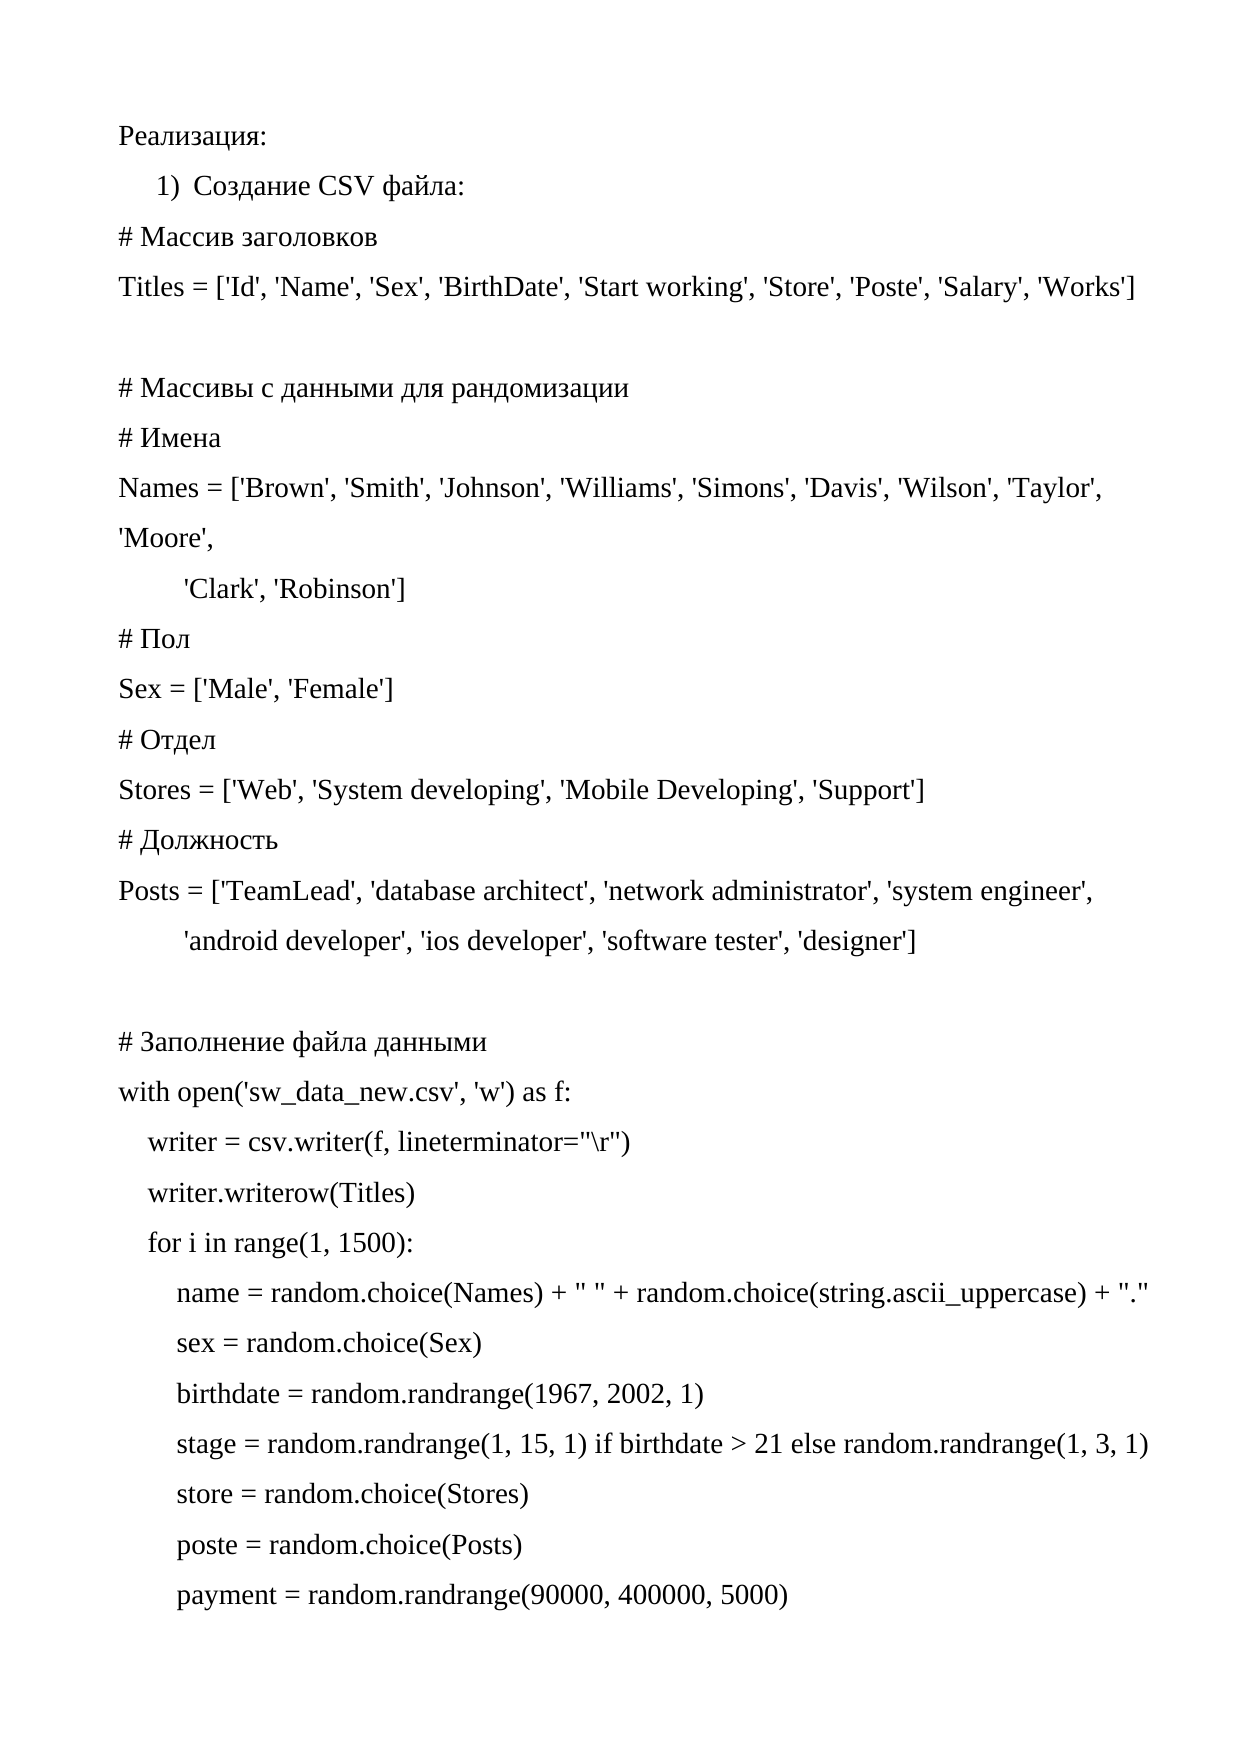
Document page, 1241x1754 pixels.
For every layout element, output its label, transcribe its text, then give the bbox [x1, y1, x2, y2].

text 'Clark', 'Robinson'] [118, 571, 1152, 604]
text writer.writerow(Titles) [118, 1175, 1152, 1208]
list Создание CSV файла: [156, 168, 1152, 202]
text with open('sw_data_new.csv', 'w') as f: [118, 1074, 1152, 1108]
text birthdate = random.randrange(1967, 2002, 1) [118, 1376, 1152, 1409]
text 'android developer', 'ios developer', 'software tester', 'designer'] [118, 923, 1152, 957]
text # Массив заголовков [118, 219, 1152, 252]
text # Массивы с данными для рандомизации [118, 370, 1152, 403]
text for i in range(1, 1500): [118, 1225, 1152, 1258]
text # Заполнение файла данными [118, 1024, 1152, 1057]
text sex = random.choice(Sex) [118, 1326, 1152, 1359]
text # Имена [118, 420, 1152, 453]
text Реализация: [118, 118, 1152, 152]
text poste = random.choice(Posts) [118, 1527, 1152, 1560]
text Sex = ['Male', 'Female'] [118, 672, 1152, 705]
text Stores = ['Web', 'System developing', 'Mobile Developing', 'Support'] [118, 772, 1152, 806]
text # Пол [118, 621, 1152, 655]
text Posts = ['TeamLead', 'database architect', 'network administrator', 'system engineer', [118, 873, 1152, 906]
text store = random.choice(Stores) [118, 1477, 1152, 1510]
text stage = random.randrange(1, 15, 1) if birthdate > 21 else random.randrange(1, 3, 1) [118, 1426, 1152, 1460]
text # Отдел [118, 722, 1152, 755]
text # Должность [118, 822, 1152, 856]
text writer = csv.writer(f, lineterminator="\r") [118, 1124, 1152, 1158]
text name = random.choice(Names) + " " + random.choice(string.ascii_uppercase) + "." [118, 1275, 1152, 1309]
text Names = ['Brown', 'Smith', 'Johnson', 'Williams', 'Simons', 'Davis', 'Wilson', 'Taylor', 'Moore', [118, 470, 1152, 554]
text Titles = ['Id', 'Name', 'Sex', 'BirthDate', 'Start working', 'Store', 'Poste', 'Salary', 'Works'] [118, 269, 1152, 303]
text payment = random.randrange(90000, 400000, 5000) [118, 1577, 1152, 1611]
